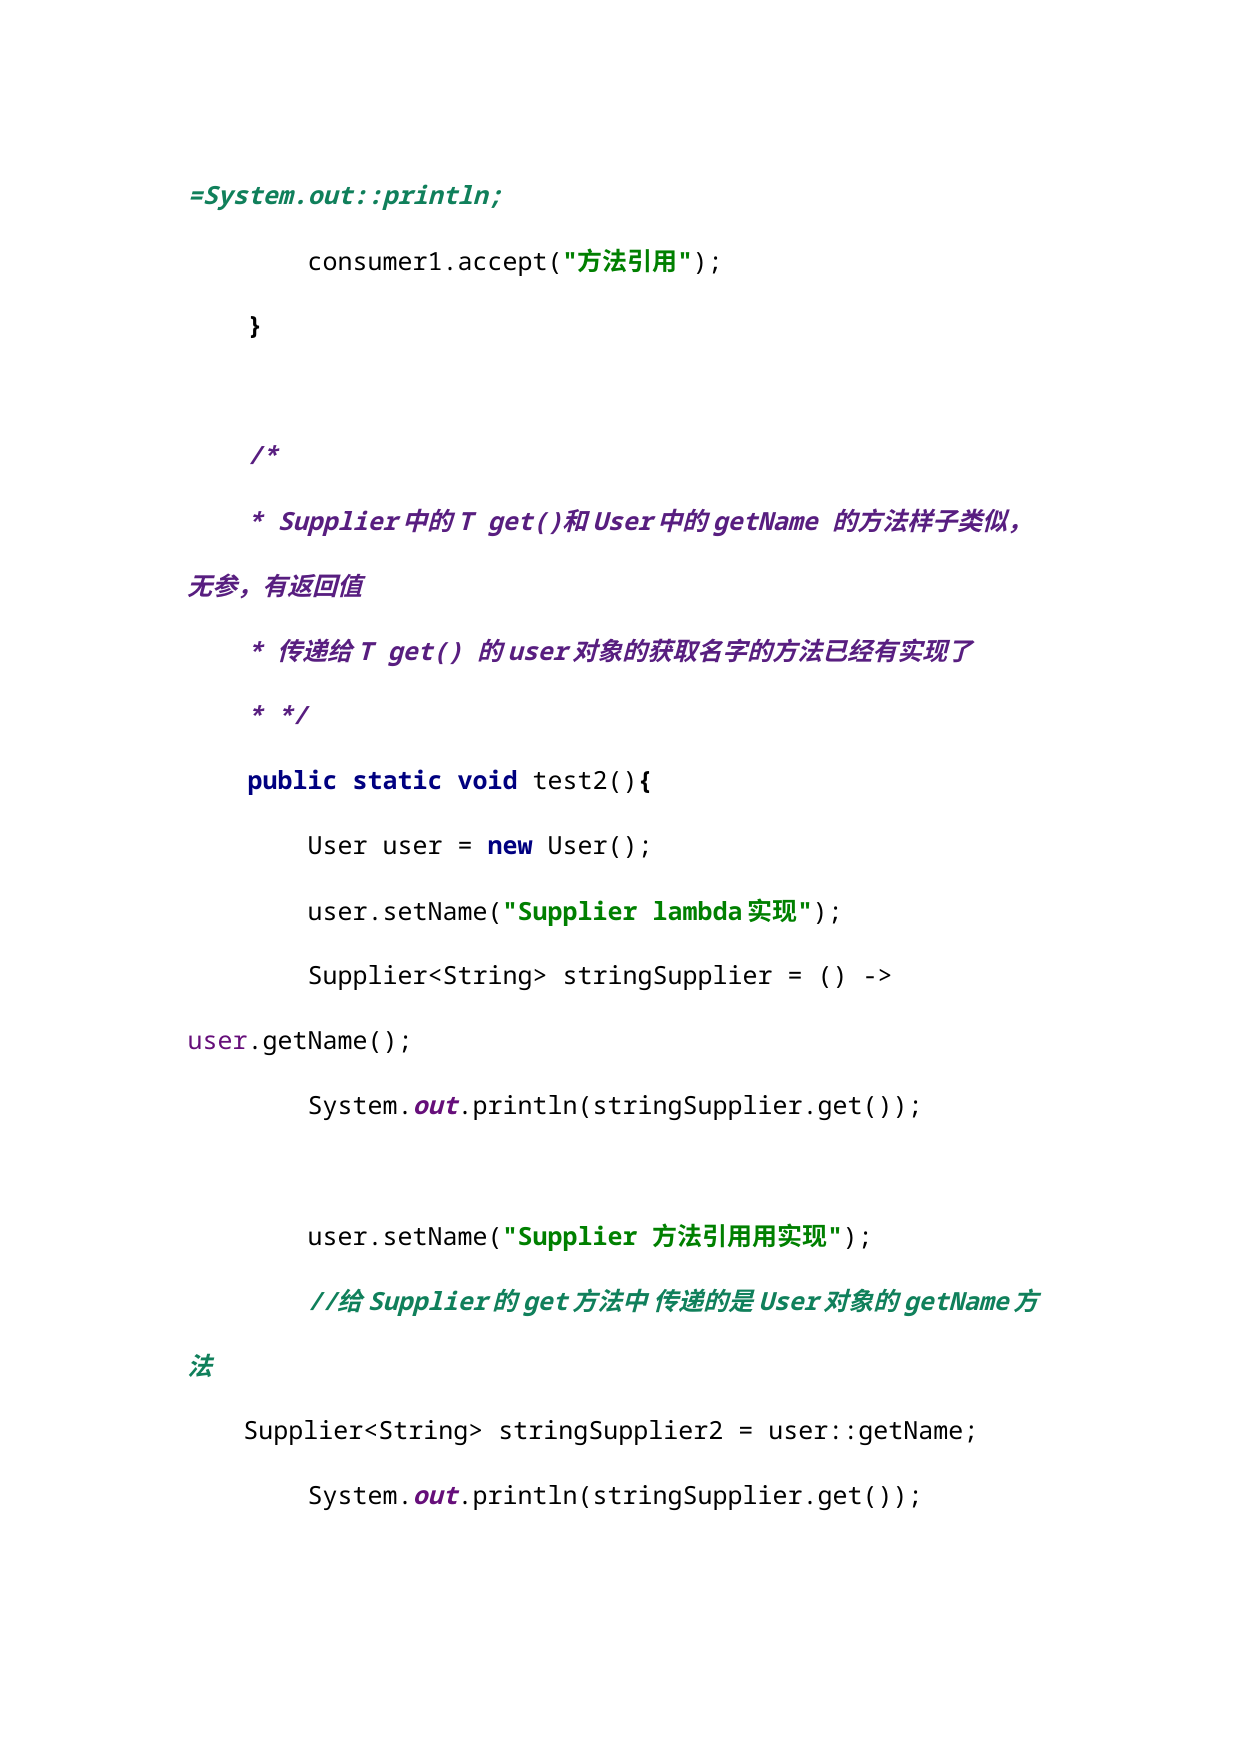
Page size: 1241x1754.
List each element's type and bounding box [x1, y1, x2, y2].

text [187, 162, 1053, 1527]
